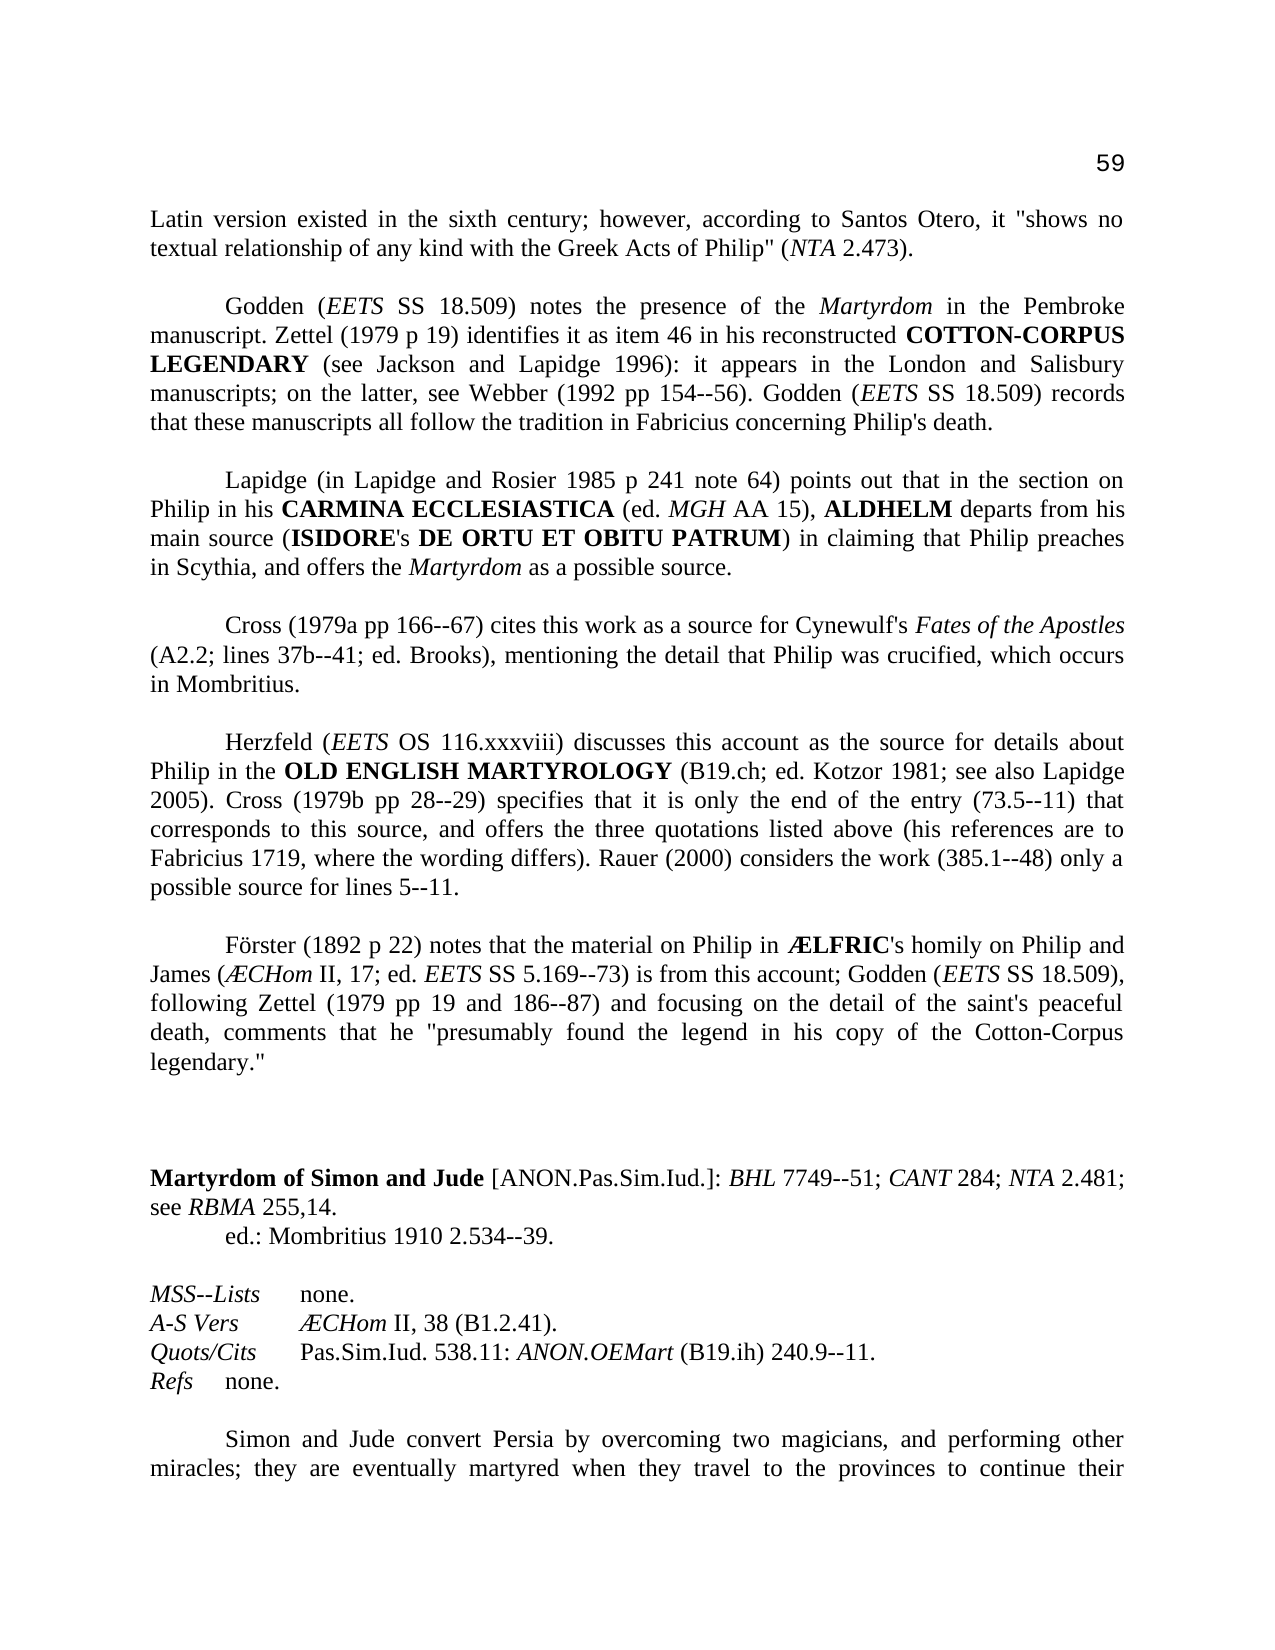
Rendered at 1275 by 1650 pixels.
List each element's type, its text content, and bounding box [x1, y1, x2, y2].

text Cross (1979a pp 166--67) cites this work as a source for Cynewulf's Fates of the Apostles (A2.2; lines 37b--41; ed. Brooks), mentioning the detail that Philip was crucified, which occurs in Mombritius. [150, 610, 1125, 698]
text MSS--Lists none. [150, 1279, 1125, 1308]
text A-S Vers ÆCHom II, 38 (B1.2.41). [150, 1308, 1125, 1337]
text Martyrdom of Simon and Jude [ANON.Pas.Sim.Iud.]: BHL 7749--51; CANT 284; NTA 2.481; see RBMA 255,14. [150, 1163, 1125, 1221]
text Herzfeld (EETS OS 116.xxxviii) discusses this account as the source for details about Philip in the OLD ENGLISH MARTYROLOGY (B19.ch; ed. Kotzor 1981; see also Lapidge 2005). Cross (1979b pp 28--29) specifies that it is only the end of the entry (73.5--11) that corresponds to this source, and offers the three quotations listed above (his references are to Fabricius 1719, where the wording differs). Rauer (2000) considers the work (385.1--48) only a possible source for lines 5--11. [150, 727, 1125, 901]
text Quots/Cits Pas.Sim.Iud. 538.11: ANON.OEMart (B19.ih) 240.9--11. [150, 1337, 1125, 1366]
text Förster (1892 p 22) notes that the material on Philip in ÆLFRIC's homily on Philip and James (ÆCHom II, 17; ed. EETS SS 5.169--73) is from this account; Godden (EETS SS 18.509), following Zettel (1979 pp 19 and 186--87) and focusing on the detail of the saint's peaceful death, comments that he "presumably found the legend in his copy of the Cotton-Corpus legendary." [150, 930, 1125, 1075]
text Refs none. [150, 1366, 1125, 1395]
text ed.: Mombritius 1910 2.534--39. [150, 1221, 1125, 1250]
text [150, 203, 1125, 262]
text Lapidge (in Lapidge and Rosier 1985 p 241 note 64) points out that in the section on Philip in his CARMINA ECCLESIASTICA (ed. MGH AA 15), ALDHELM departs from his main source (ISIDORE's DE ORTU ET OBITU PATRUM) in claiming that Philip preaches in Scythia, and offers the Martyrdom as a possible source. [150, 465, 1125, 581]
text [150, 1424, 1125, 1482]
text Godden (EETS SS 18.509) notes the presence of the Martyrdom in the Pembroke manuscript. Zettel (1979 p 19) identifies it as item 46 in his reconstructed COTTON-CORPUS LEGENDARY (see Jackson and Lapidge 1996): it appears in the London and Salisbury manuscripts; on the latter, see Webber (1992 pp 154--56). Godden (EETS SS 18.509) records that these manuscripts all follow the tradition in Fabricius concerning Philip's death. [150, 291, 1125, 436]
